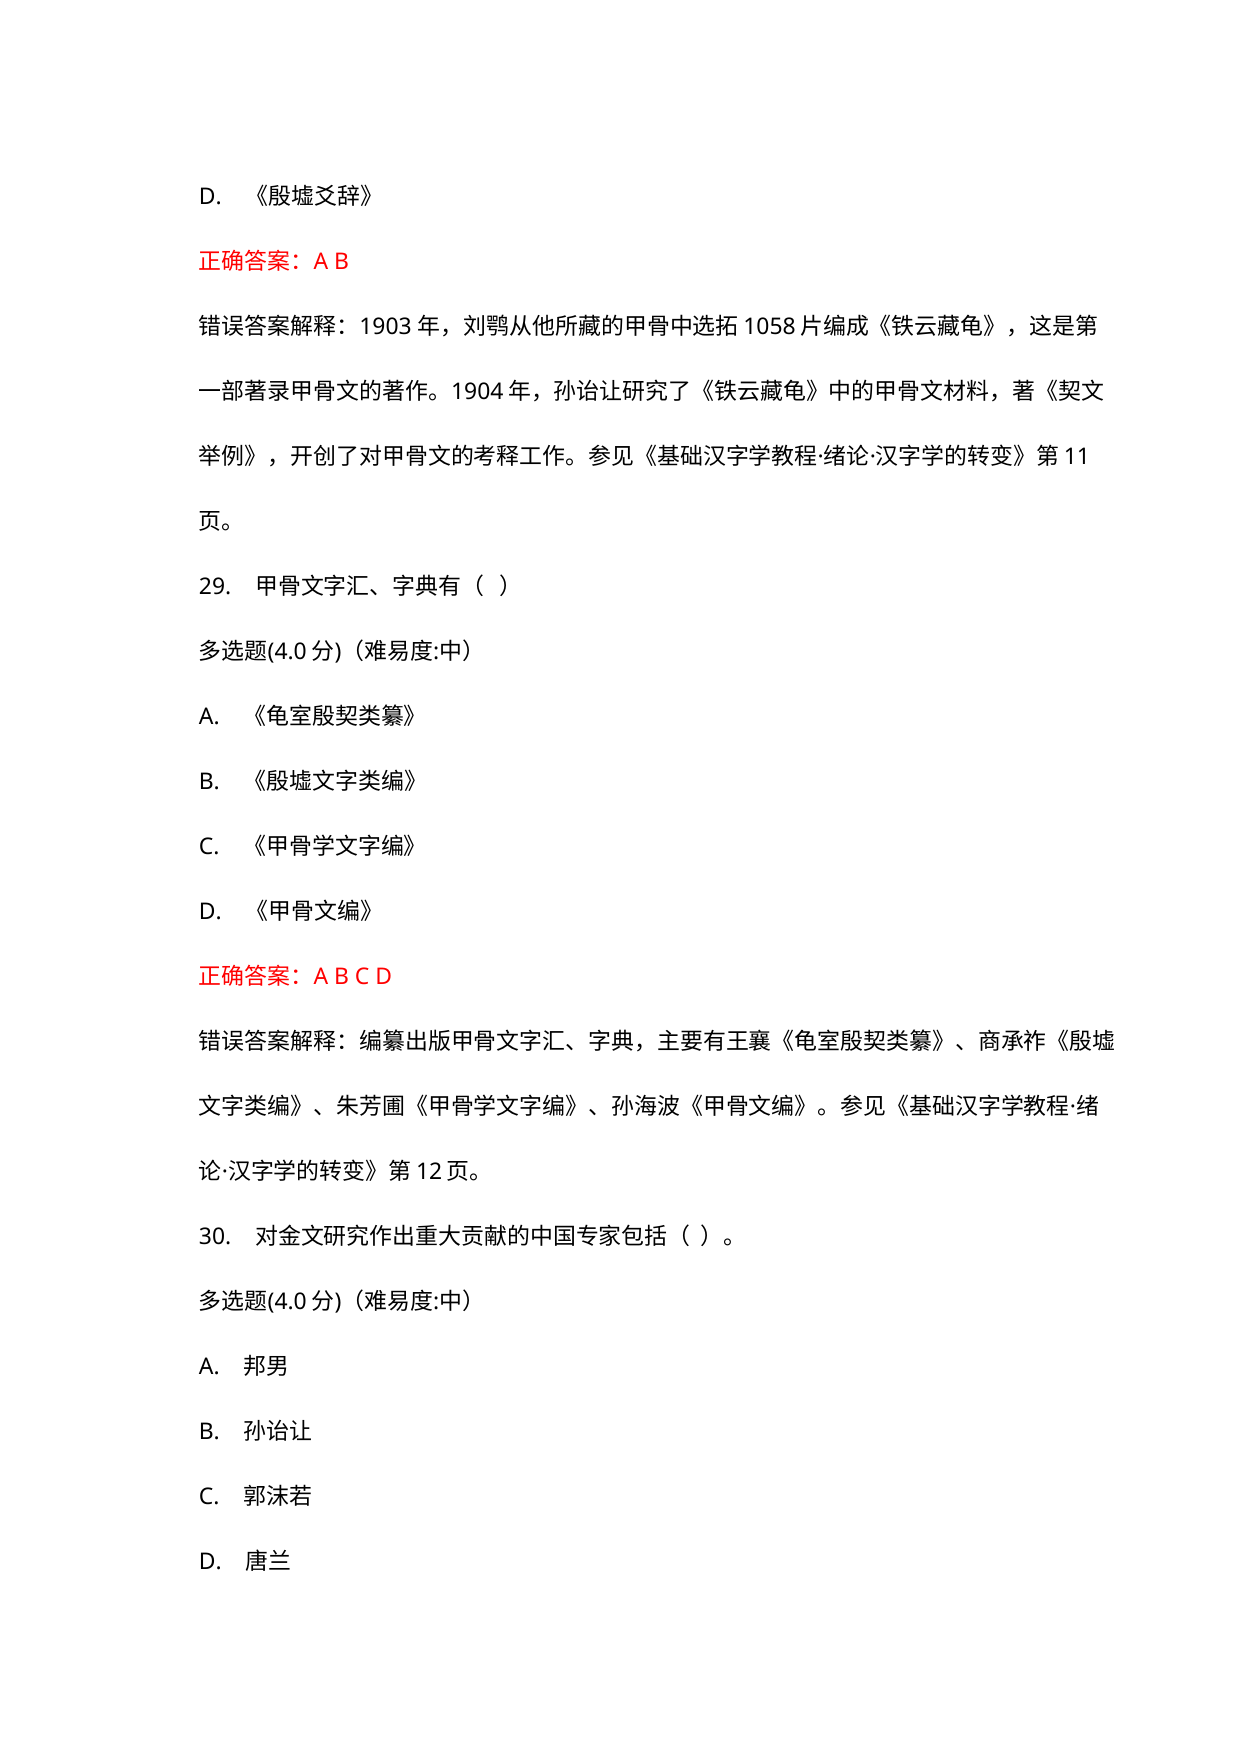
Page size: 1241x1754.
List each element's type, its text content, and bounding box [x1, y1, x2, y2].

table_cell 多选题(4.0分)（难易度:中） [188, 1267, 1131, 1332]
table_cell C. 《甲骨学文字编》 [188, 812, 1131, 877]
table_cell D. 《甲骨文编》 [188, 877, 1131, 942]
table_cell B. 《殷墟文字类编》 [188, 747, 1131, 812]
table_cell B. 孙诒让 [188, 1397, 1131, 1462]
table_cell C. 郭沫若 [188, 1462, 1131, 1527]
table_cell D. 唐兰 [188, 1527, 1131, 1592]
table_cell 29. 甲骨文字汇、字典有（ ） [188, 552, 1131, 617]
table_cell 多选题(4.0分)（难易度:中） [188, 617, 1131, 682]
table_cell 错误答案解释：1903 年，刘鹗从他所藏的甲骨中选拓1058片编成《铁云藏龟》，这是第一部著录甲骨文的著作。1904年，孙诒让研究了《铁云藏龟》中的甲骨文材料，著《契文举例》，开创了对甲骨文的考释工作。参见《基础汉字学教程·绪论·汉字学的转变》第11页。 [188, 292, 1131, 552]
table_cell 错误答案解释：编纂出版甲骨文字汇、字典，主要有王襄《龟室殷契类纂》、商承祚《殷墟文字类编》、朱芳圃《甲骨学文字编》、孙海波《甲骨文编》。参见《基础汉字学教程·绪论·汉字学的转变》第12页。 [188, 1007, 1131, 1202]
table_cell 正确答案：A B C D [188, 942, 1131, 1007]
table_cell 正确答案：A B [188, 227, 1131, 292]
table_cell D. 《殷墟爻辞》 [188, 162, 1131, 227]
table_cell 30. 对金文研究作出重大贡献的中国专家包括（ ）。 [188, 1202, 1131, 1267]
table_cell A. 《龟室殷契类纂》 [188, 682, 1131, 747]
table_cell A. 邦男 [188, 1332, 1131, 1397]
